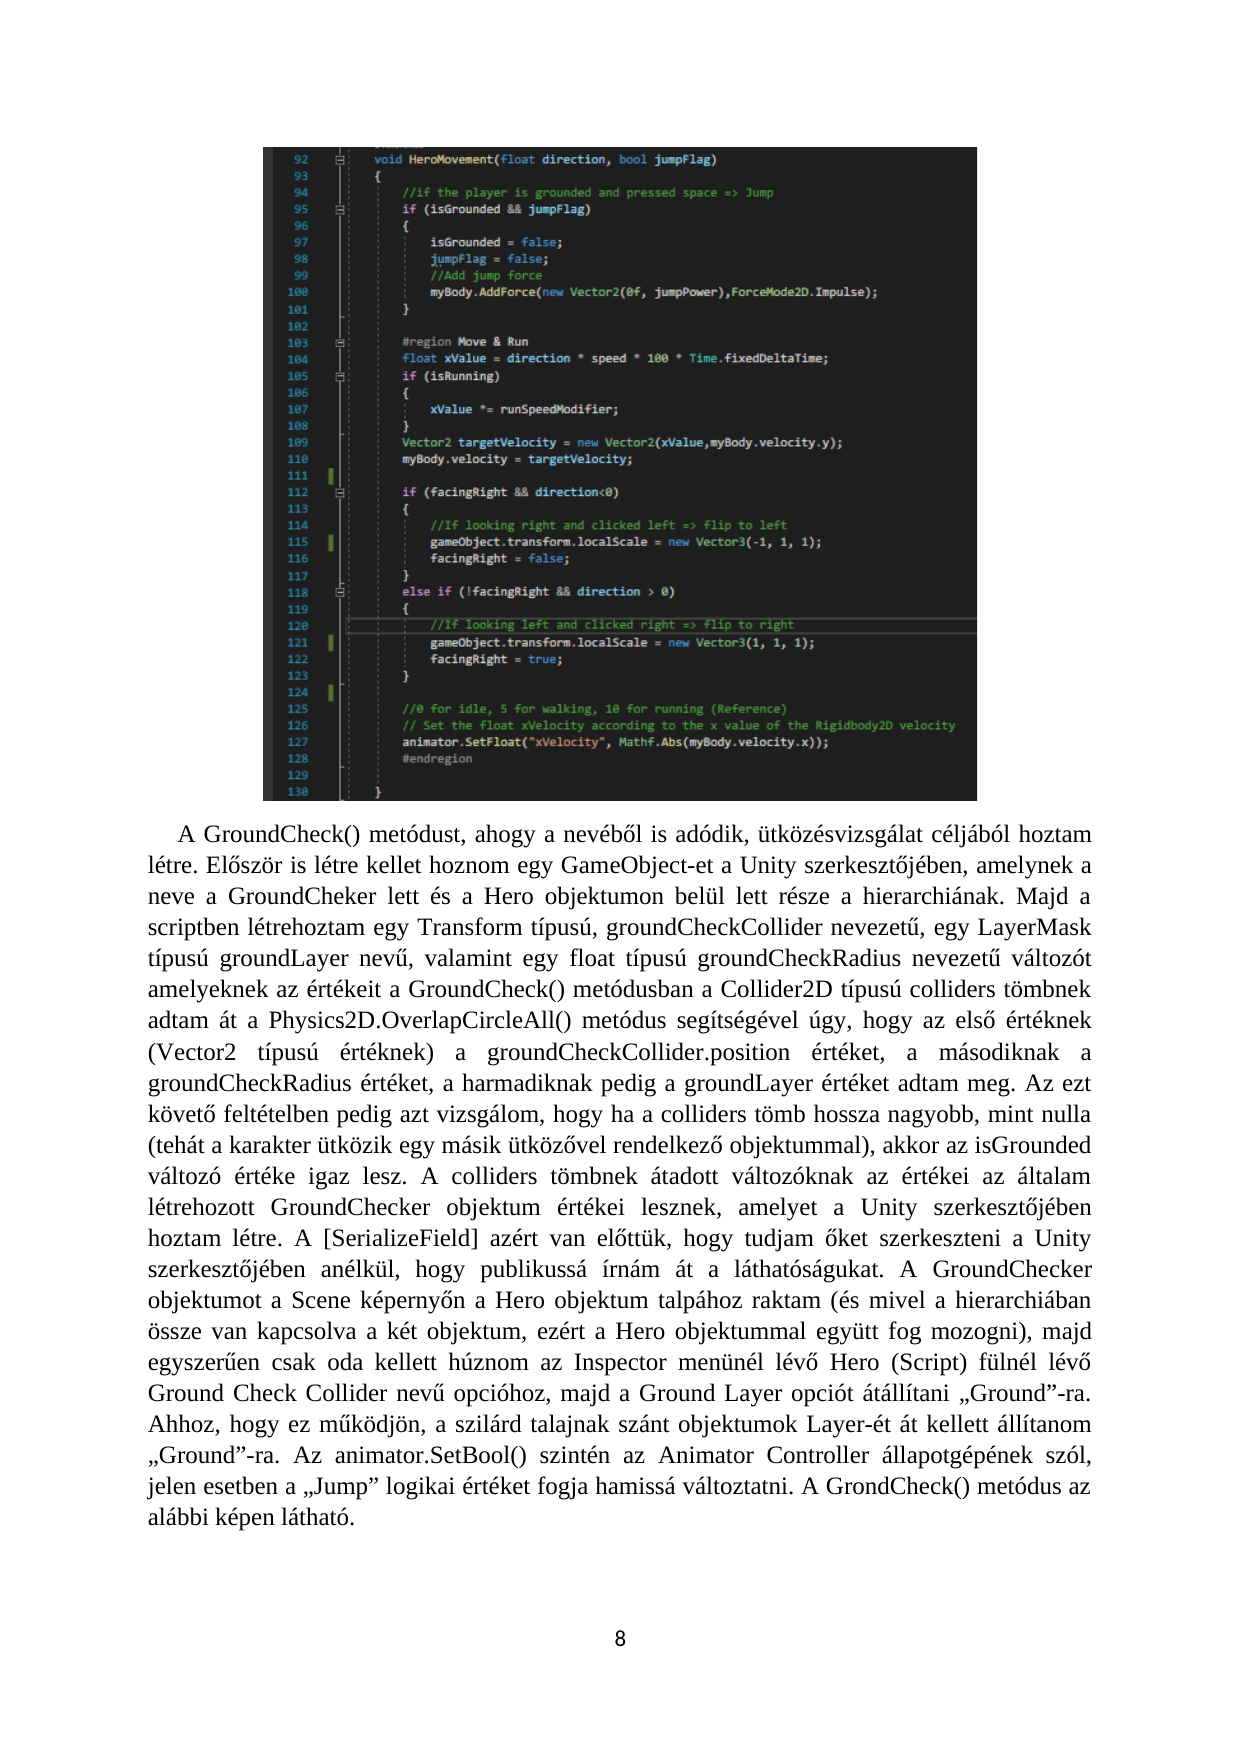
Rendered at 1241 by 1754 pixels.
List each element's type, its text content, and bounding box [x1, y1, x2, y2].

picture [263, 147, 978, 801]
text A GroundCheck() metódust, ahogy a nevéből is adódik, ütközésvizsgálat céljából hoztam létre. Először is létre kellet hoznom egy GameObject-et a Unity szerkesztőjében, amelynek a neve a GroundCheker lett és a Hero objektumon belül lett része a hierarchiának. Majd a scriptben létrehoztam egy Transform típusú, groundCheckCollider nevezetű, egy LayerMask típusú groundLayer nevű, valamint egy float típusú groundCheckRadius nevezetű változót amelyeknek az értékeit a GroundCheck() metódusban a Collider2D típusú colliders tömbnek adtam át a Physics2D.OverlapCircleAll() metódus segítségével úgy, hogy az első értéknek (Vector2 típusú értéknek) a groundCheckCollider.position értéket, a másodiknak a groundCheckRadius értéket, a harmadiknak pedig a groundLayer értéket adtam meg. Az ezt követő feltételben pedig azt vizsgálom, hogy ha a colliders tömb hossza nagyobb, mint nulla (tehát a karakter ütközik egy másik ütközővel rendelkező objektummal), akkor az isGrounded változó értéke igaz lesz. A colliders tömbnek átadott változóknak az értékei az általam létrehozott GroundChecker objektum értékei lesznek, amelyet a Unity szerkesztőjében hoztam létre. A [SerializeField] azért van előttük, hogy tudjam őket szerkeszteni a Unity szerkesztőjében anélkül, hogy publikussá írnám át a láthatóságukat. A GroundChecker objektumot a Scene képernyőn a Hero objektum talpához raktam (és mivel a hierarchiában össze van kapcsolva a két objektum, ezért a Hero objektummal együtt fog mozogni), majd egyszerűen csak oda kellett húznom az Inspector menünél lévő Hero (Script) fülnél lévő Ground Check Collider nevű opcióhoz, majd a Ground Layer opciót átállítani „Ground”-ra. Ahhoz, hogy ez működjön, a szilárd talajnak szánt objektumok Layer-ét át kellett állítanom „Ground”-ra. Az animator.SetBool() szintén az Animator Controller állapotgépének szól, jelen esetben a „Jump” logikai értéket fogja hamissá változtatni. A GrondCheck() metódus az alábbi képen látható. [148, 819, 1093, 1531]
